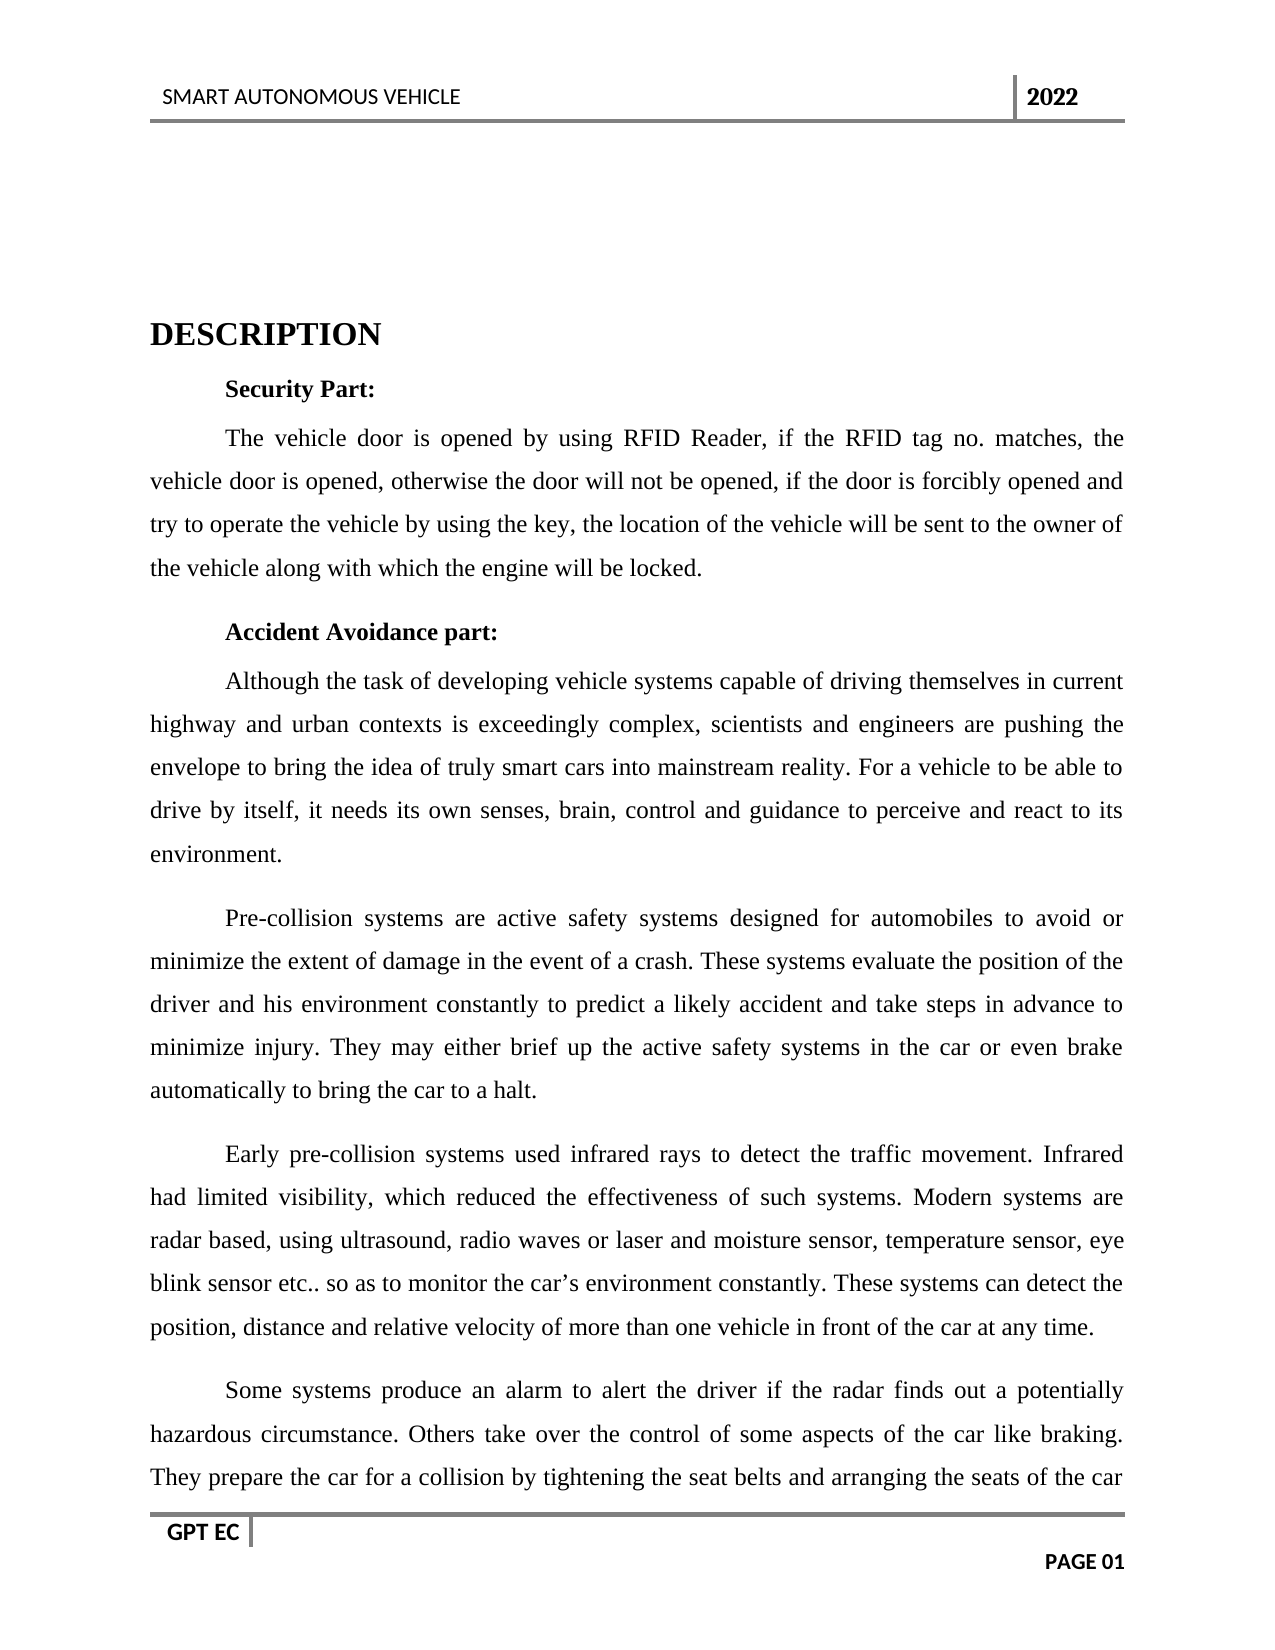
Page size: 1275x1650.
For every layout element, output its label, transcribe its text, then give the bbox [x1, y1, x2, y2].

text DESCRIPTION [150, 314, 1125, 353]
text Although the task of developing vehicle systems capable of driving themselves in current highway and urban contexts is exceedingly complex, scientists and engineers are pushing the envelope to bring the idea of truly smart cars into mainstream reality. For a vehicle to be able to drive by itself, it needs its own senses, brain, control and guidance to perceive and react to its environment. [150, 666, 1125, 867]
text Accident Avoidance part: [150, 617, 1125, 645]
text Security Part: [150, 374, 1125, 402]
text The vehicle door is opened by using RFID Reader, if the RFID tag no. matches, the vehicle door is opened, otherwise the door will not be opened, if the door is forcibly opened and try to operate the vehicle by using the key, the location of the vehicle will be sent to the owner of the vehicle along with which the engine will be locked. [150, 423, 1125, 581]
text Pre-collision systems are active safety systems designed for automobiles to avoid or minimize the extent of damage in the event of a crash. These systems evaluate the position of the driver and his environment constantly to predict a likely accident and take steps in advance to minimize injury. They may either brief up the active safety systems in the car or even brake automatically to bring the car to a halt. [150, 903, 1125, 1104]
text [150, 1376, 1125, 1491]
text Early pre-collision systems used infrared rays to detect the traffic movement. Infrared had limited visibility, which reduced the effectiveness of such systems. Modern systems are radar based, using ultrasound, radio waves or laser and moisture sensor, temperature sensor, eye blink sensor etc.. so as to monitor the car’s environment constantly. These systems can detect the position, distance and relative velocity of more than one vehicle in front of the car at any time. [150, 1139, 1125, 1340]
